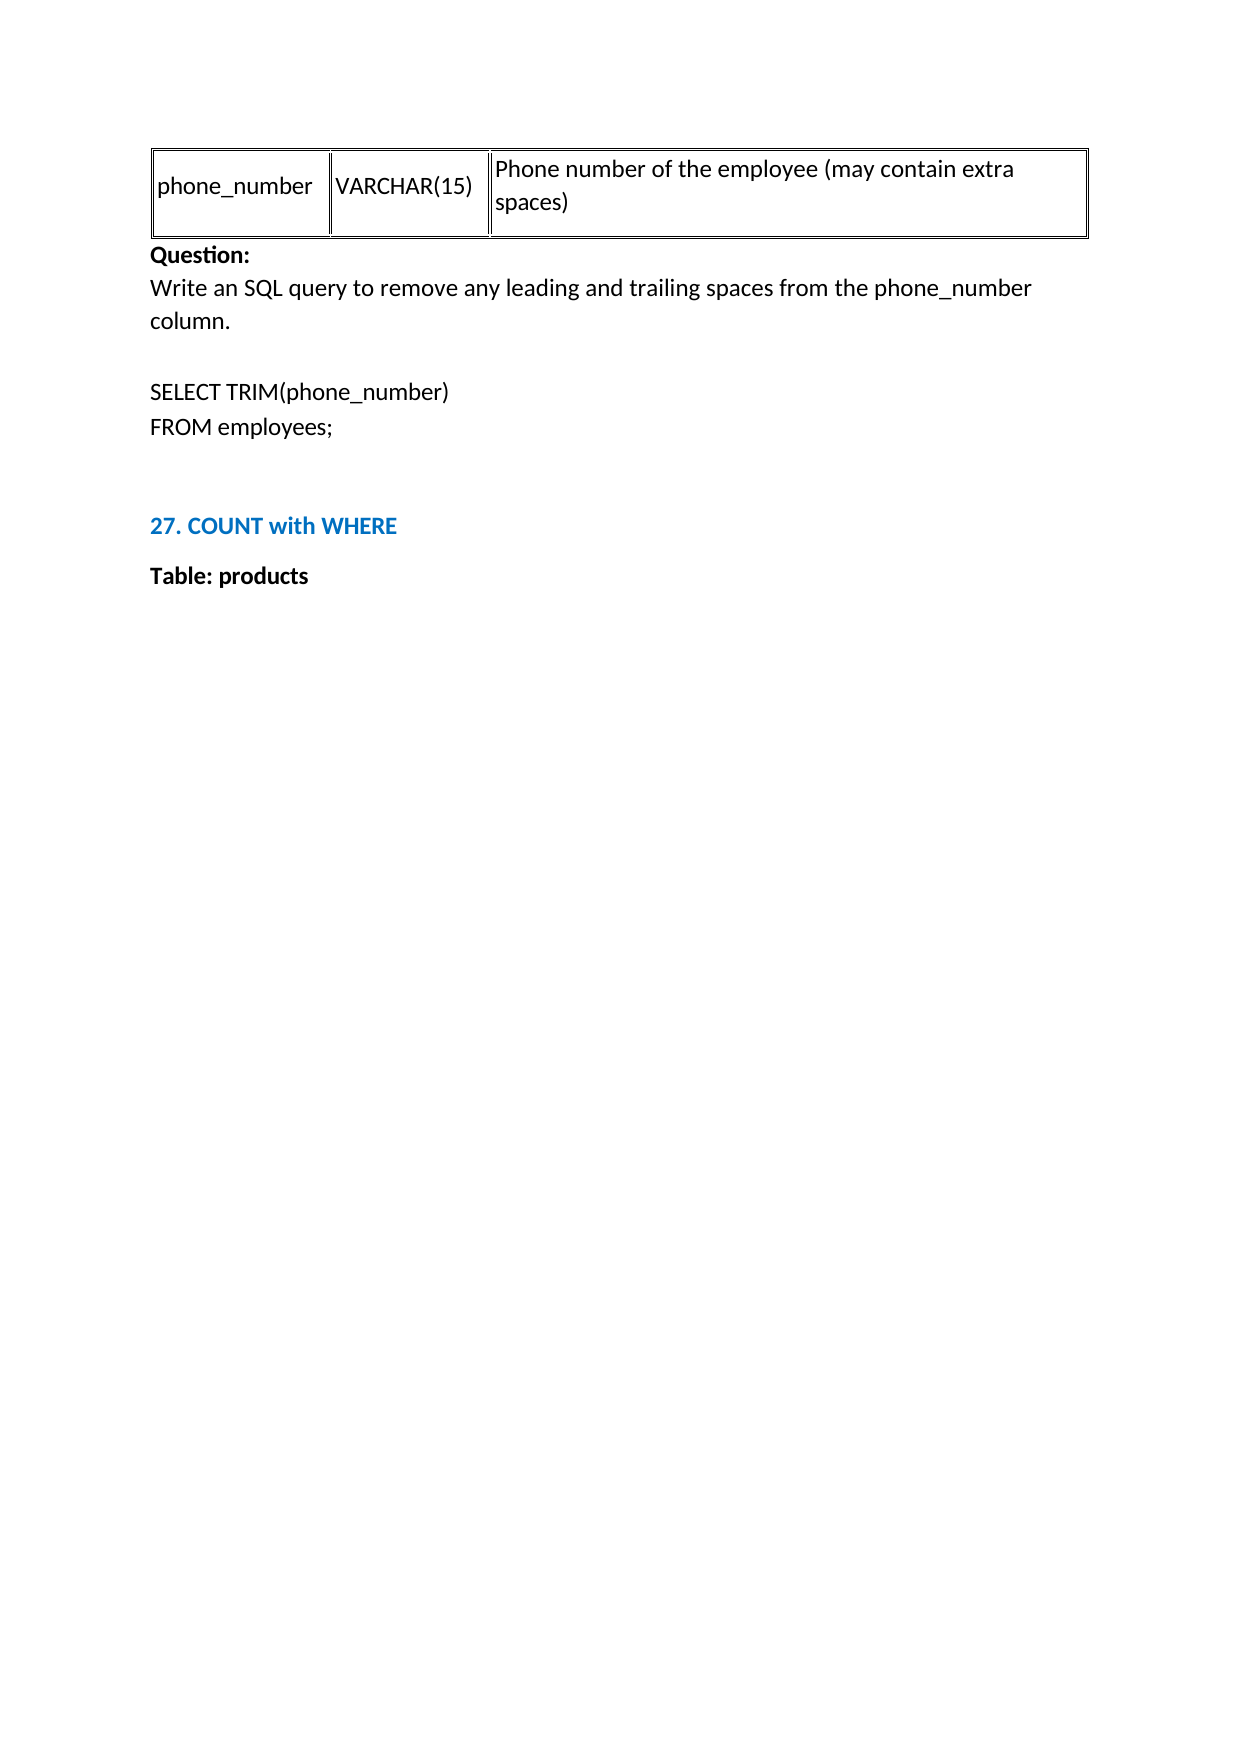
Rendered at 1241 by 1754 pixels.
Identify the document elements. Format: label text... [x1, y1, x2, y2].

list COUNT with WHERE [150, 510, 1137, 541]
table_cell Phone number of the employee (may contain extra spaces) [490, 151, 1086, 236]
text Table: products [150, 560, 1137, 591]
text Question: [150, 239, 1137, 269]
table_cell phone_number [153, 149, 331, 236]
table_cell VARCHAR(15) [331, 149, 490, 236]
text SELECT TRIM(phone_number) [150, 376, 1080, 406]
text FROM employees; [150, 411, 1080, 442]
text Write an SQL query to remove any leading and trailing spaces from the phone_number column. [150, 272, 1080, 335]
